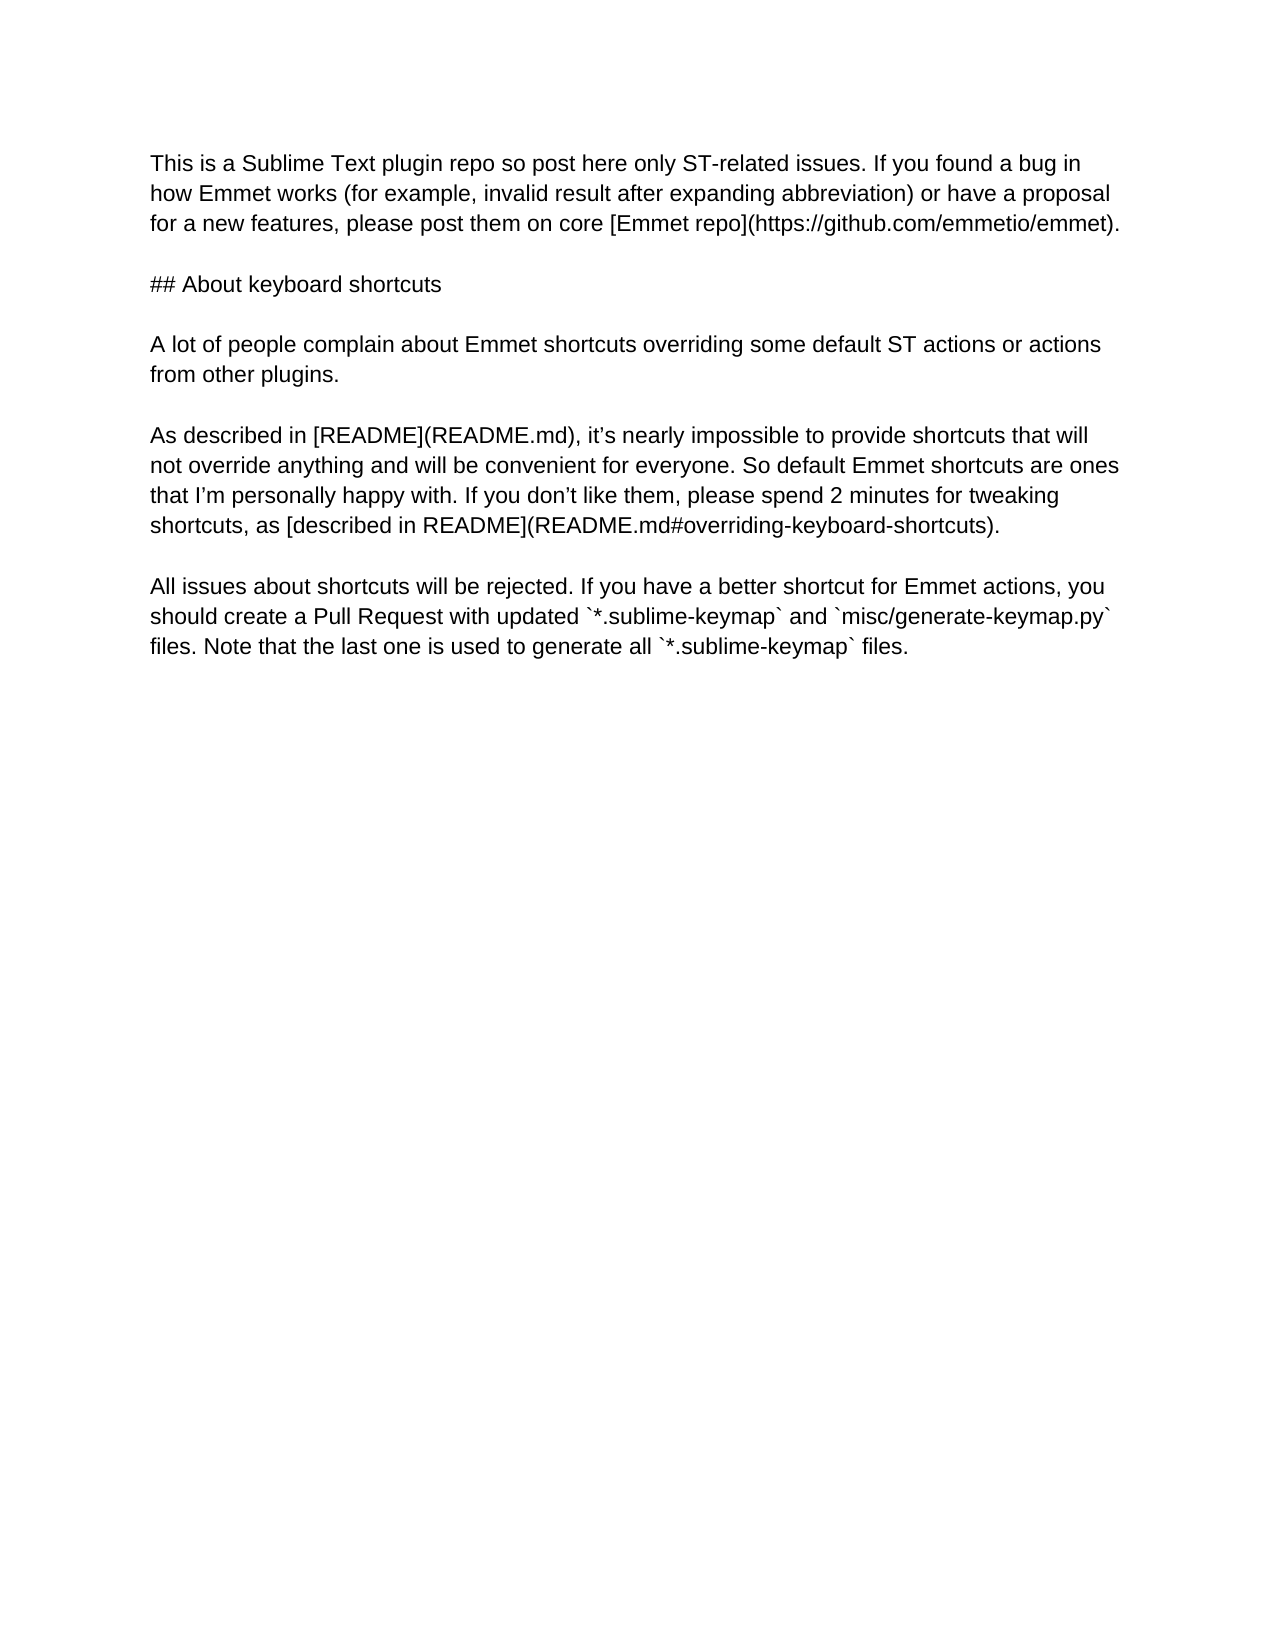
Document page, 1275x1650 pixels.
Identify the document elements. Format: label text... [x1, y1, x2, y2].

text All issues about shortcuts will be rejected. If you have a better shortcut for Emmet actions, you should create a Pull Request with updated `*.sublime-keymap` and `misc/generate-keymap.py` files. Note that the last one is used to generate all `*.sublime-keymap` files. [150, 573, 1125, 660]
text ## About keyboard shortcuts [150, 271, 1125, 297]
text A lot of people complain about Emmet shortcuts overriding some default ST actions or actions from other plugins. [150, 331, 1125, 388]
text This is a Sublime Text plugin repo so post here only ST-related issues. If you found a bug in how Emmet works (for example, invalid result after expanding abbreviation) or have a proposal for a new features, please post them on core [Emmet repo](https://github.com/emmetio/emmet). [150, 150, 1125, 237]
text As described in [README](README.md), it’s nearly impossible to provide shortcuts that will not override anything and will be convenient for everyone. So default Emmet shortcuts are ones that I’m personally happy with. If you don’t like them, please spend 2 minutes for tweaking shortcuts, as [described in README](README.md#overriding-keyboard-shortcuts). [150, 422, 1125, 539]
